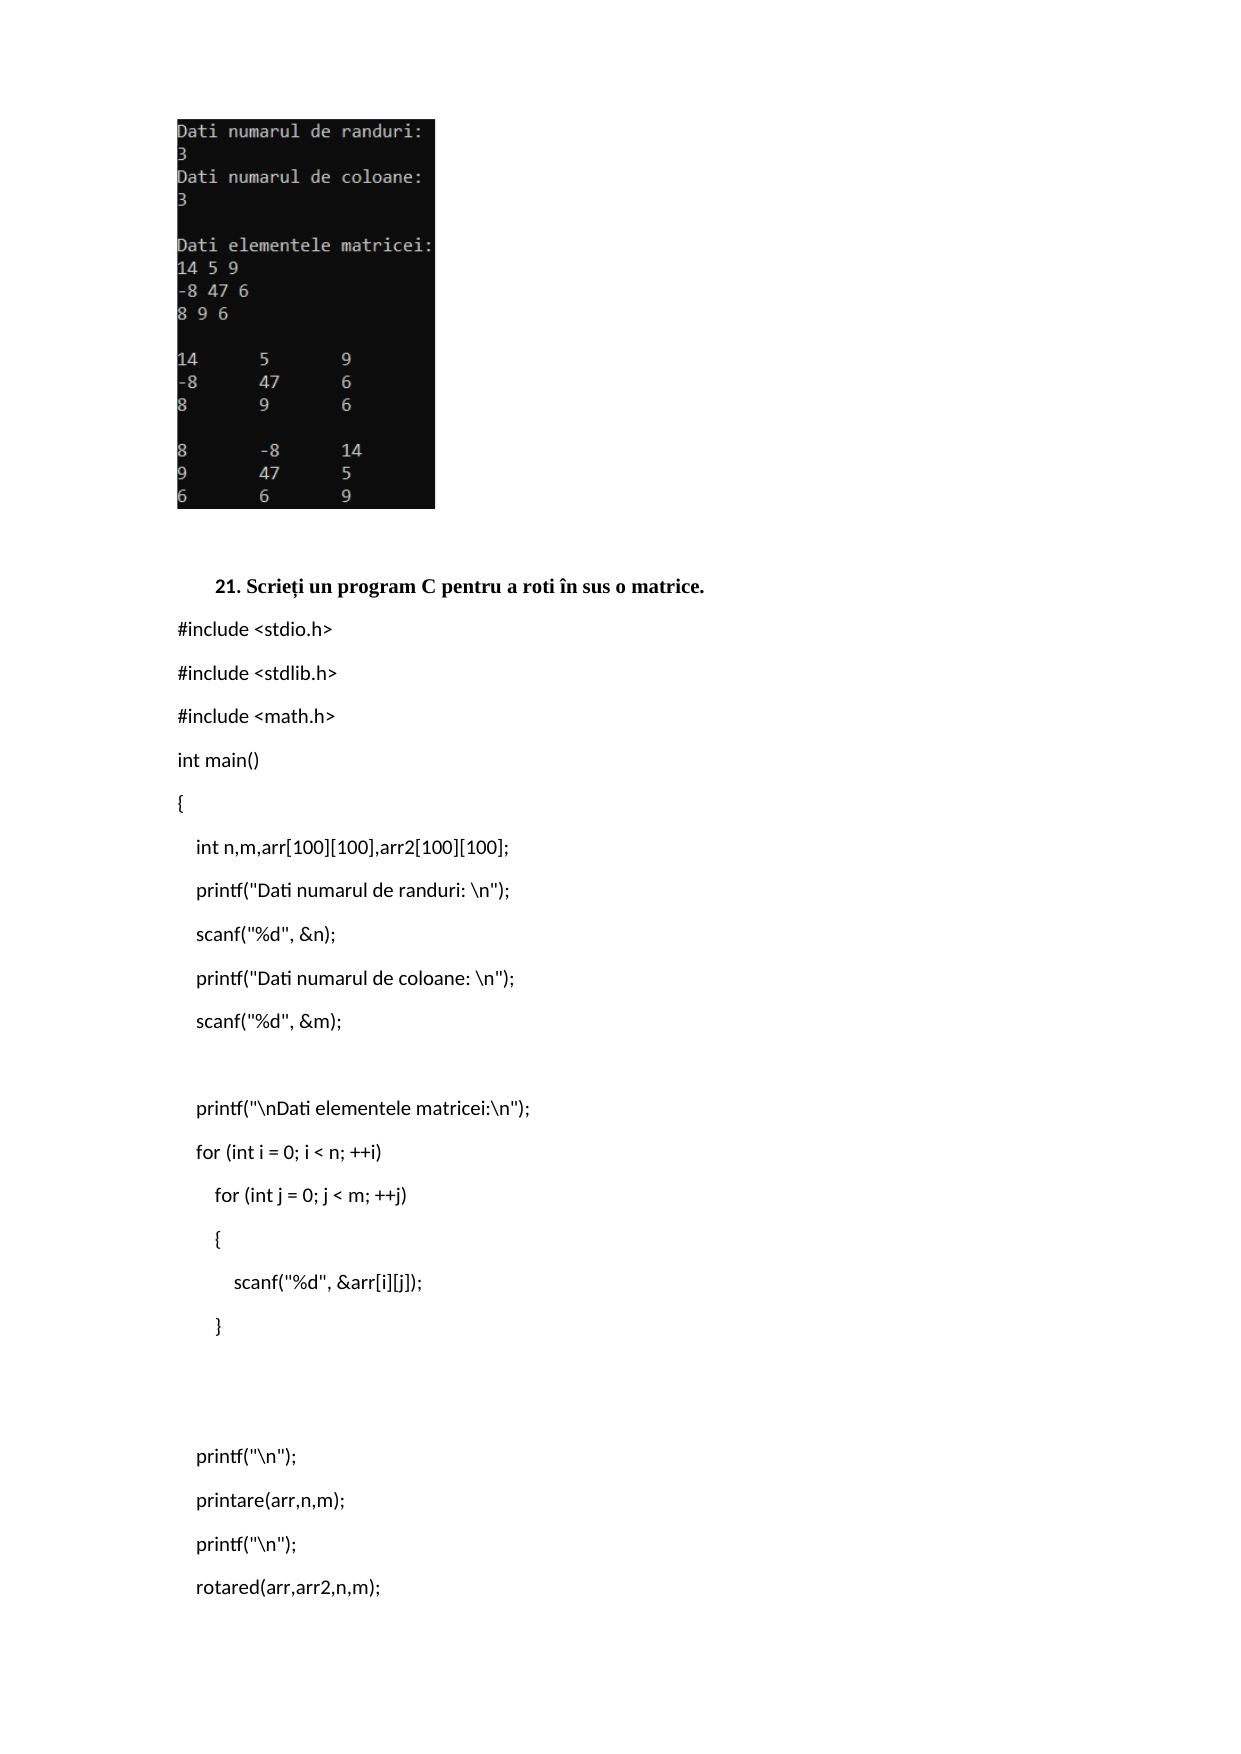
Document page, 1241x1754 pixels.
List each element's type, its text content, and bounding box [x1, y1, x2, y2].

text rotared(arr,arr2,n,m); [177, 1574, 1152, 1600]
text } [177, 1313, 1152, 1338]
text printf("\n"); [177, 1531, 1152, 1556]
text for (int j = 0; j < m; ++j) [177, 1182, 1152, 1208]
text #include <stdio.h> [177, 616, 1152, 642]
text printf("Dati numarul de coloane: \n"); [177, 965, 1152, 990]
text { [177, 791, 1152, 816]
text printare(arr,n,m); [177, 1487, 1152, 1513]
text int main() [177, 747, 1152, 772]
text #include <math.h> [177, 703, 1152, 729]
text scanf("%d", &n); [177, 921, 1152, 947]
text printf("\nDati elementele matricei:\n"); [177, 1095, 1152, 1121]
text printf("\n"); [177, 1444, 1152, 1469]
text scanf("%d", &arr[i][j]); [177, 1269, 1152, 1295]
text int n,m,arr[100][100],arr2[100][100]; [177, 834, 1152, 859]
picture [177, 118, 436, 509]
text for (int i = 0; i < n; ++i) [177, 1139, 1152, 1164]
text { [177, 1226, 1152, 1251]
text #include <stdlib.h> [177, 660, 1152, 685]
text scanf("%d", &m); [177, 1008, 1152, 1034]
text printf("Dati numarul de randuri: \n"); [177, 878, 1152, 903]
text 21. Scrieți un program C pentru a roti în sus o matrice. [215, 573, 1152, 598]
